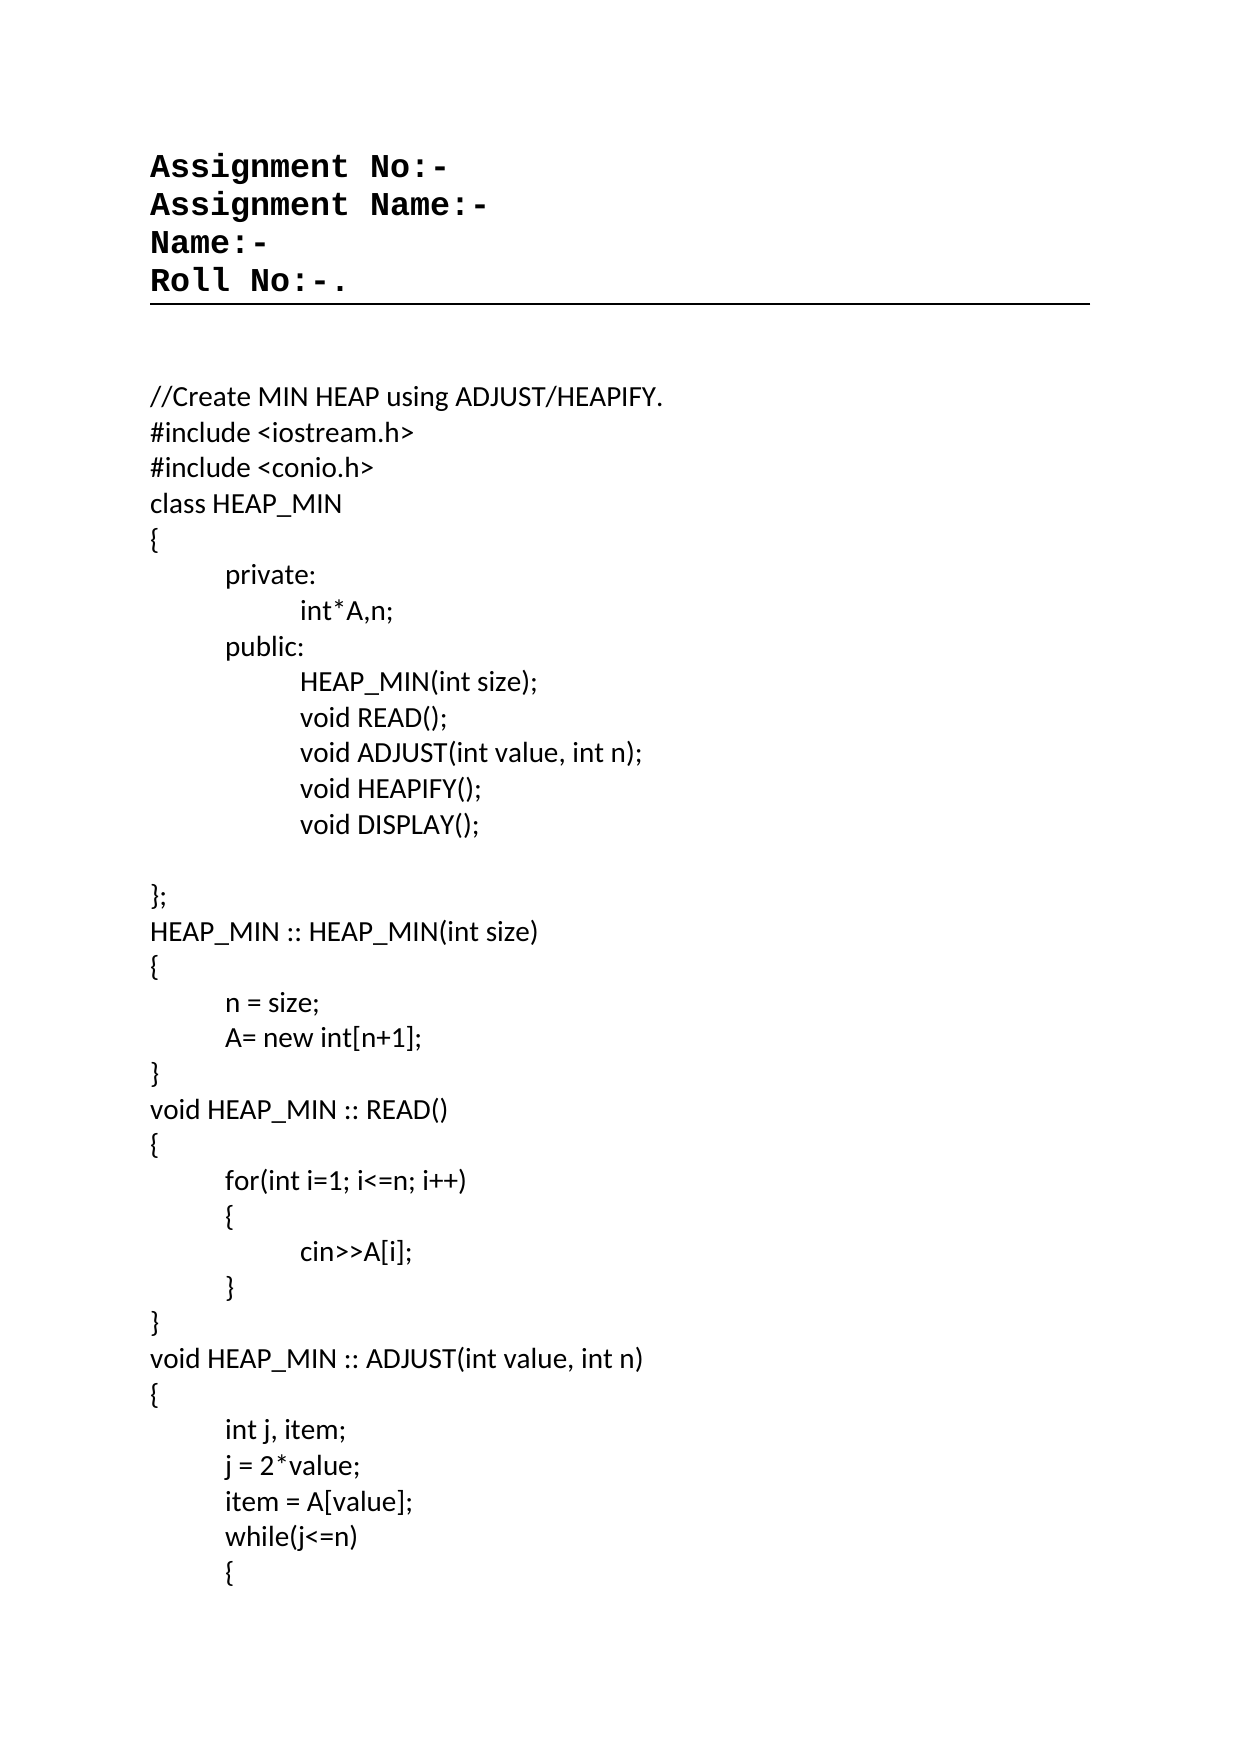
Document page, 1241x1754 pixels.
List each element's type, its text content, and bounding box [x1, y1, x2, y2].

text void READ(); [150, 699, 1090, 734]
text void DISPLAY(); [150, 806, 1090, 841]
text while(j<=n) [150, 1518, 1090, 1554]
text void HEAPIFY(); [150, 770, 1090, 806]
text void ADJUST(int value, int n); [150, 734, 1090, 770]
text void HEAP_MIN :: READ() [150, 1091, 1090, 1126]
text Roll No:-. [150, 263, 1090, 303]
text #include <iostream.h> [150, 414, 1090, 449]
text { [150, 521, 1090, 556]
text HEAP_MIN(int size); [150, 663, 1090, 699]
text cin>>A[i]; [150, 1233, 1090, 1269]
text int*A,n; [150, 592, 1090, 628]
text } [150, 1304, 1090, 1340]
text { [150, 1554, 1090, 1589]
text class HEAP_MIN [150, 485, 1090, 521]
text j = 2*value; [150, 1447, 1090, 1483]
text { [150, 1126, 1090, 1162]
text { [150, 948, 1090, 984]
text { [150, 1198, 1090, 1233]
text //Create MIN HEAP using ADJUST/HEAPIFY. [150, 378, 1090, 414]
text item = A[value]; [150, 1483, 1090, 1518]
text void HEAP_MIN :: ADJUST(int value, int n) [150, 1340, 1090, 1376]
text public: [150, 628, 1090, 663]
text Assignment Name:- [150, 188, 1090, 226]
text HEAP_MIN :: HEAP_MIN(int size) [150, 913, 1090, 948]
text }; [150, 877, 1090, 913]
text { [150, 1376, 1090, 1411]
text private: [150, 556, 1090, 592]
text Name:- [150, 226, 1090, 263]
text } [150, 1269, 1090, 1304]
text A= new int[n+1]; [150, 1019, 1090, 1055]
text } [150, 1055, 1090, 1091]
text n = size; [150, 984, 1090, 1019]
text #include <conio.h> [150, 449, 1090, 485]
text Assignment No:- [150, 150, 1090, 188]
text for(int i=1; i<=n; i++) [150, 1162, 1090, 1198]
text int j, item; [150, 1411, 1090, 1447]
